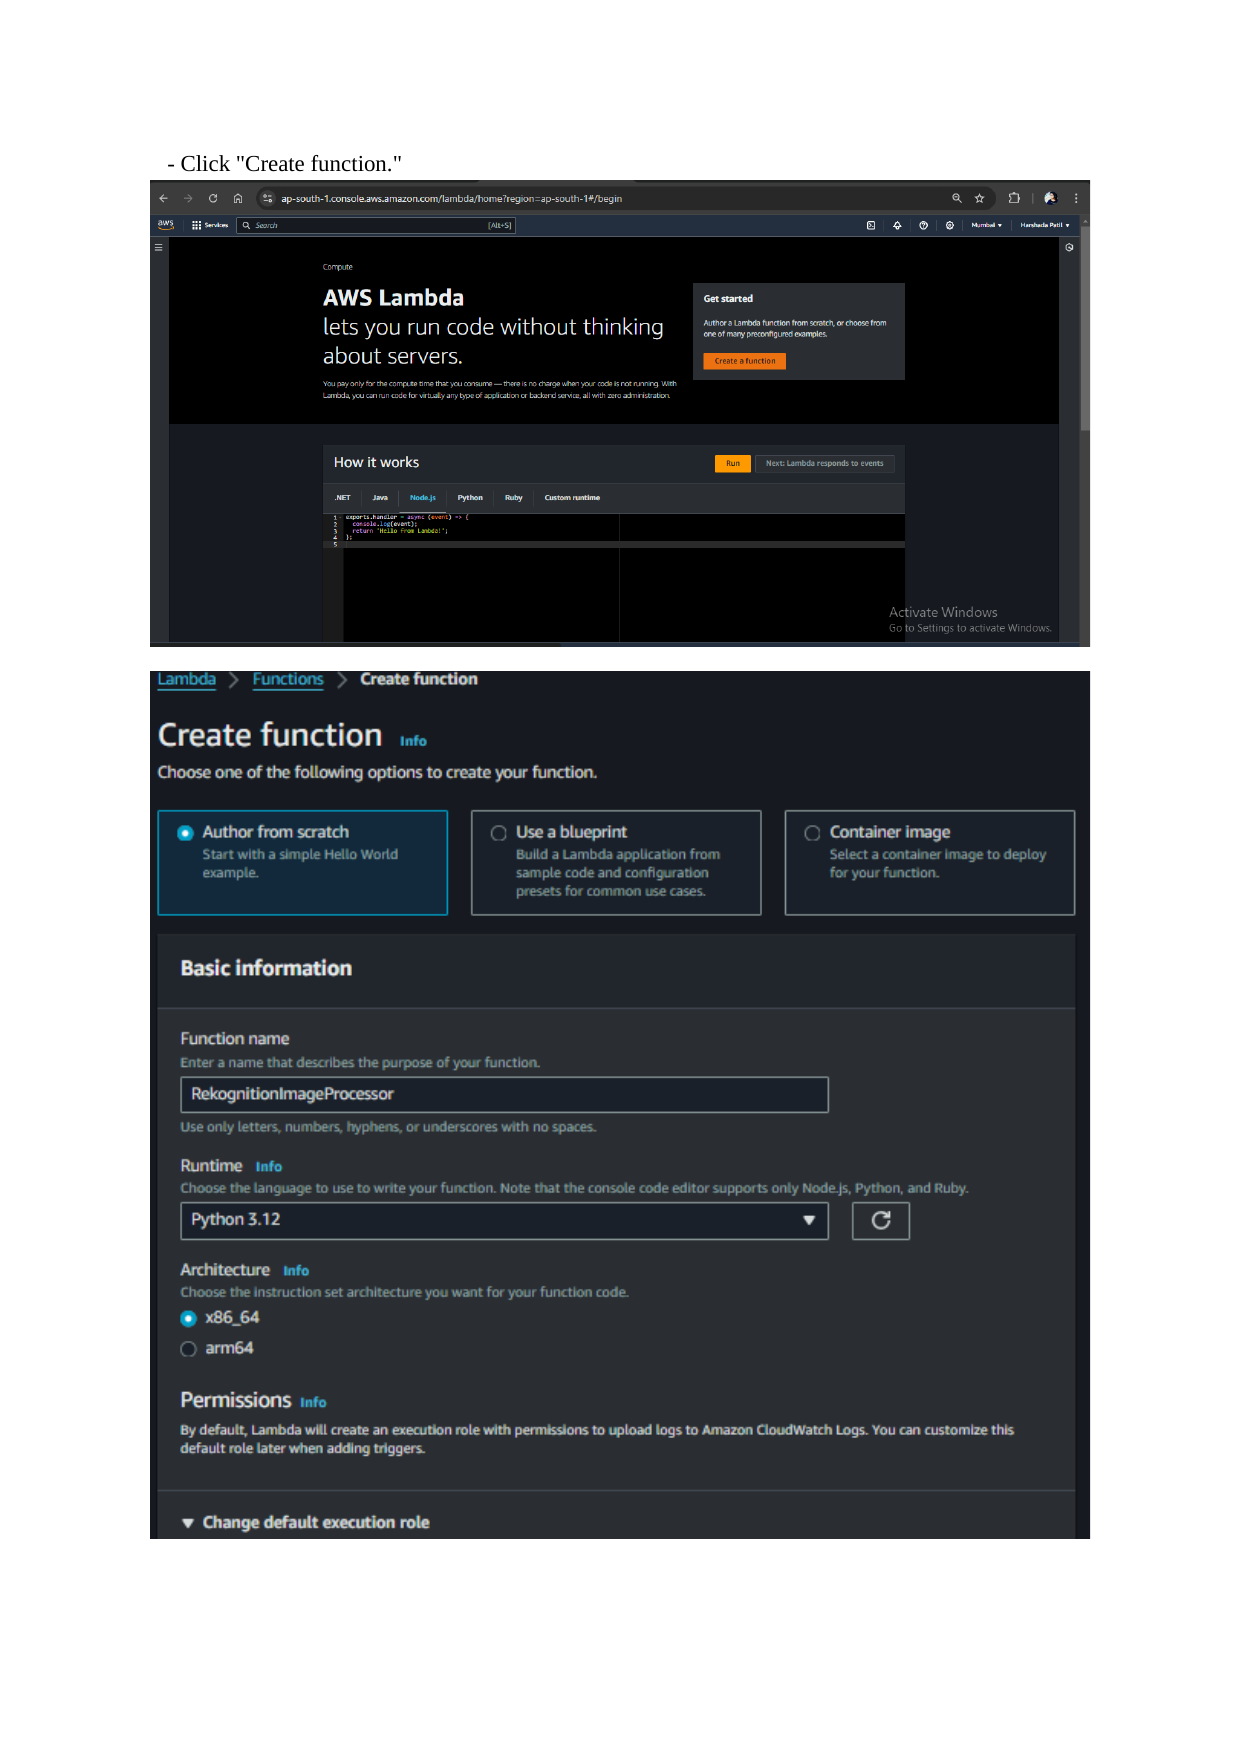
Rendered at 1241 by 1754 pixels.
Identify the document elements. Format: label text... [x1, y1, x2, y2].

text - Click "Create function." [150, 150, 1090, 180]
picture [150, 671, 1091, 1539]
picture [150, 180, 1091, 647]
